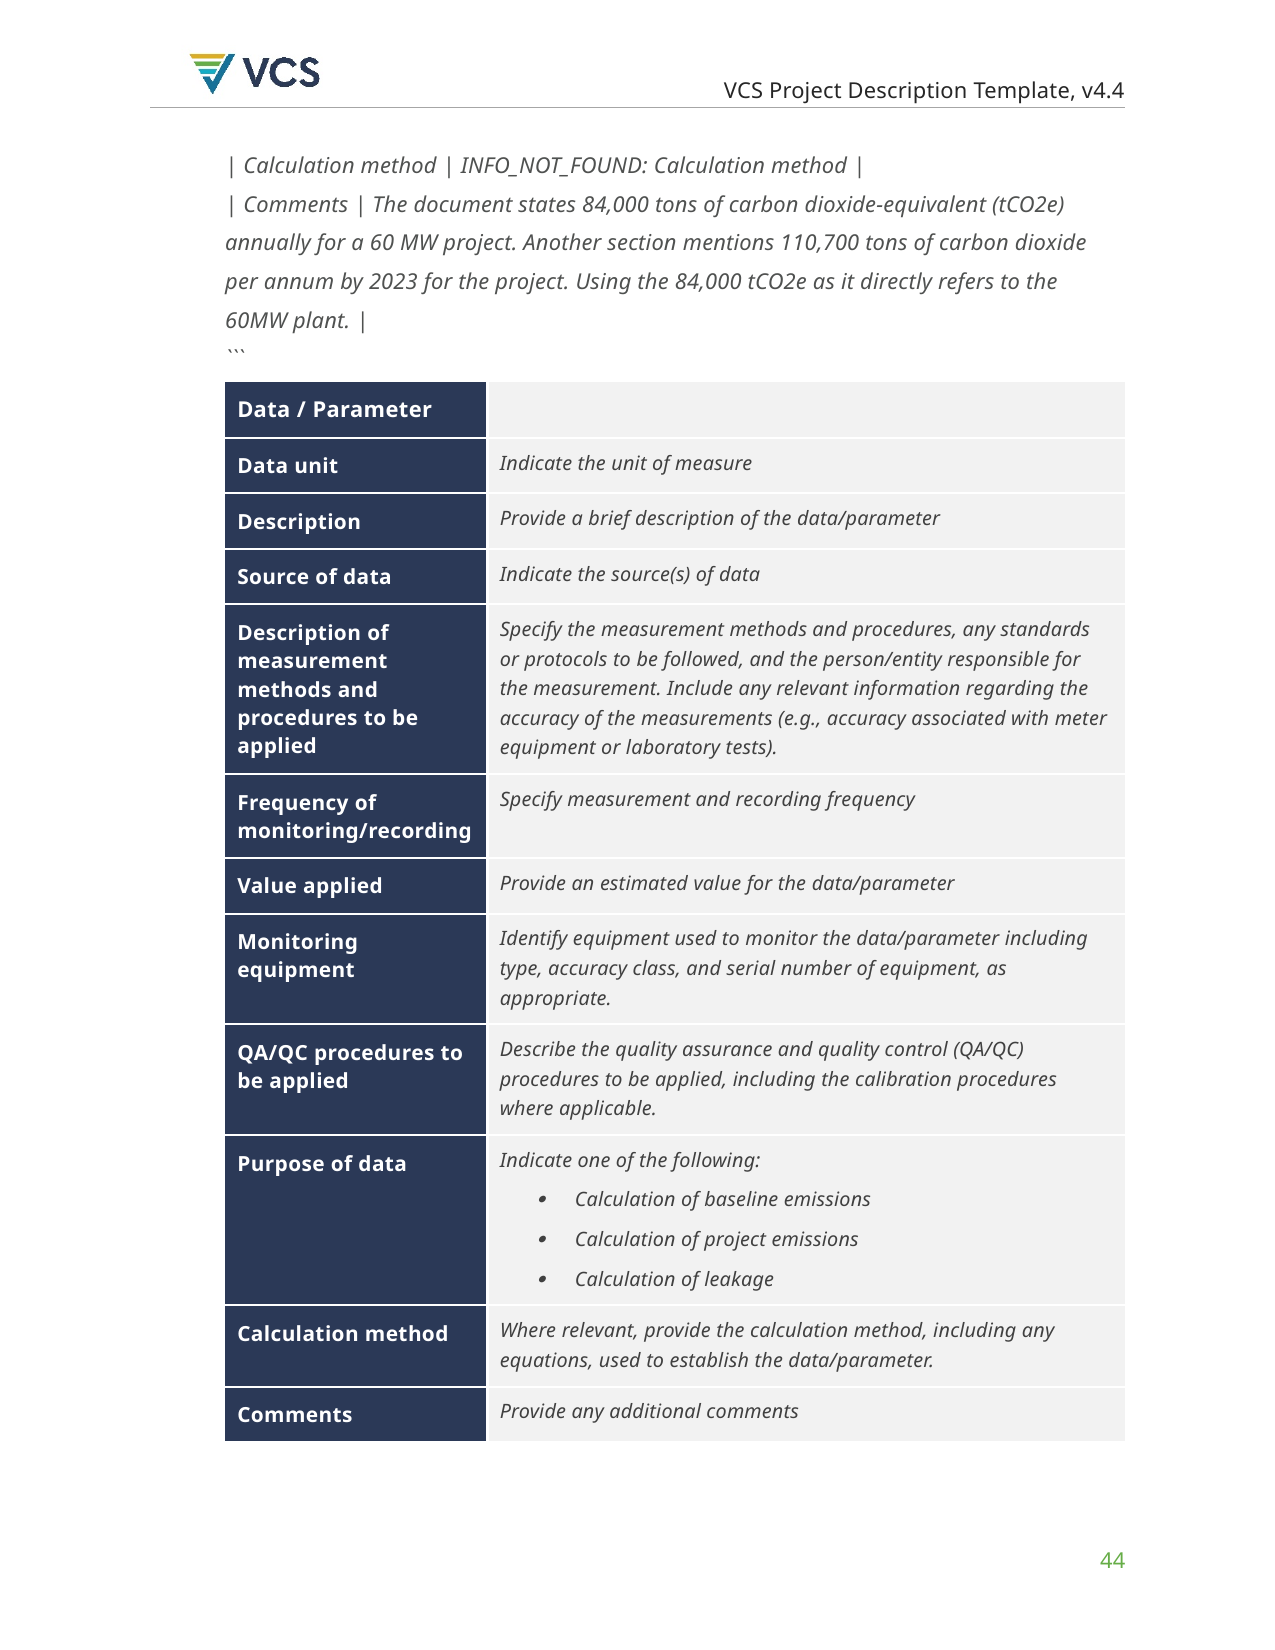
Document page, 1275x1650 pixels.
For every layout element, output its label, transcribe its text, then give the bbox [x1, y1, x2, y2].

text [225, 150, 1125, 373]
table_cell Provide an estimated value for the data/parameter [489, 859, 1125, 913]
table_cell Indicate the unit of measure [489, 439, 1125, 492]
table_cell QA/QC procedures to be applied [225, 1025, 486, 1134]
table_cell Value applied [225, 859, 486, 913]
table_cell Where relevant, provide the calculation method, including any equations, used to establish the data/parameter. [489, 1306, 1125, 1386]
table_cell Identify equipment used to monitor the data/parameter including type, accuracy class, and serial number of equipment, as appropriate. [489, 915, 1125, 1023]
table_cell Calculation method [225, 1306, 486, 1386]
table_cell Provide any additional comments [489, 1388, 1125, 1441]
table_cell Source of data [225, 550, 486, 603]
table_cell Specify the measurement methods and procedures, any standards or protocols to be followed, and the person/entity responsible for the measurement. Include any relevant information regarding the accuracy of the measurements (e.g., accuracy associated with meter equipment or laboratory tests). [489, 605, 1125, 773]
table_header [489, 382, 1125, 437]
picture [181, 44, 331, 104]
table_cell Purpose of data [225, 1136, 486, 1304]
table_cell Data unit [225, 439, 486, 492]
table_cell Description [225, 494, 486, 548]
table_cell Specify measurement and recording frequency [489, 775, 1125, 857]
table_cell Frequency of monitoring/recording [225, 775, 486, 857]
table_cell Indicate the source(s) of data [489, 550, 1125, 603]
table_cell Comments [225, 1388, 486, 1441]
table_cell Description of measurement methods and procedures to be applied [225, 605, 486, 773]
table_cell Describe the quality assurance and quality control (QA/QC) procedures to be applied, including the calibration procedures where applicable. [489, 1025, 1125, 1134]
table_cell Monitoring equipment [225, 915, 486, 1023]
table_cell Provide a brief description of the data/parameter [489, 494, 1125, 548]
table_cell Indicate one of the following: Calculation of baseline emissions Calculation of project emissions Calculation of leakage [489, 1136, 1125, 1304]
table_header Data / Parameter [225, 382, 486, 437]
